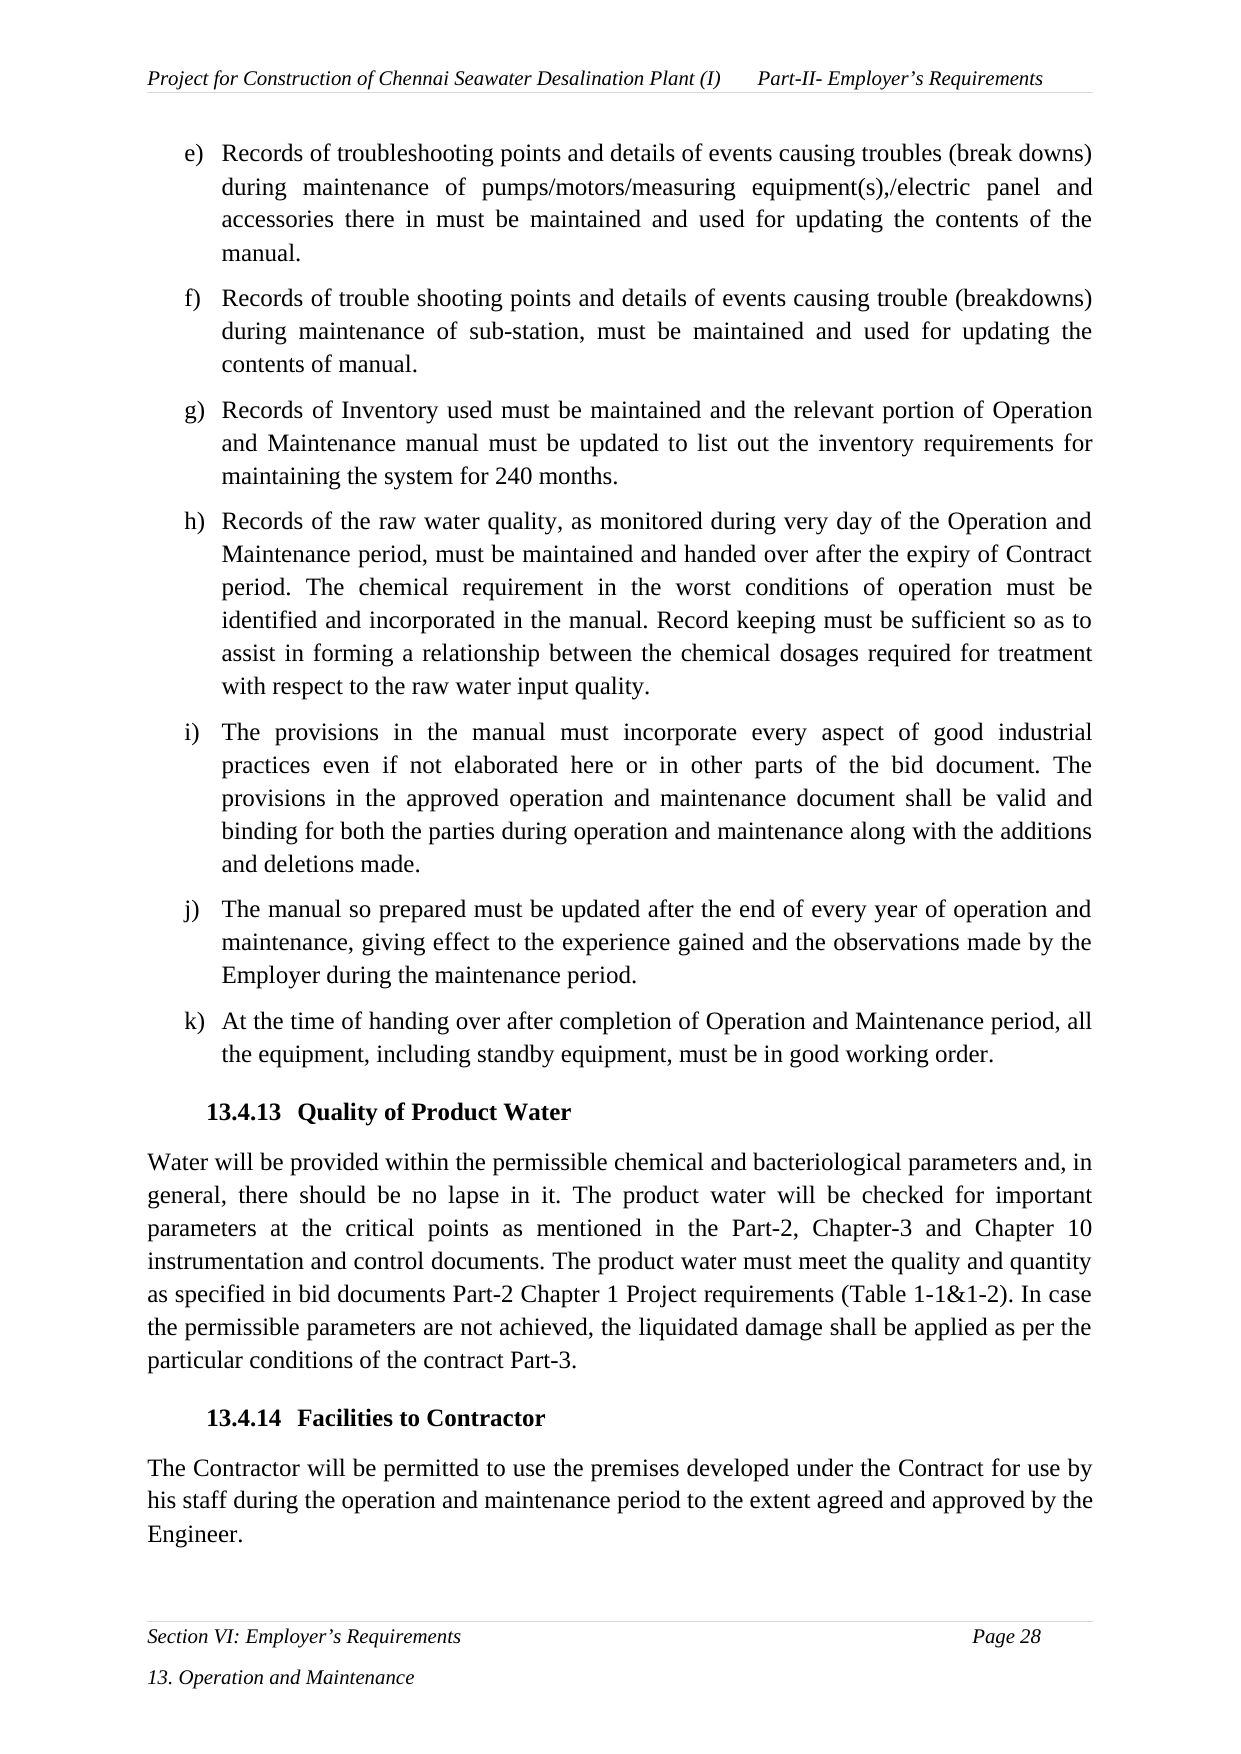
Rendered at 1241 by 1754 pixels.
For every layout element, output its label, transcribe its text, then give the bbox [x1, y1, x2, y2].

list Records of the raw water quality, as monitored during very day of the Operation and Maintenance period, must be maintained and handed over after the expiry of Contract period. The chemical requirement in the worst conditions of operation must be identified and incorporated in the manual. Record keeping must be sufficient so as to assist in forming a relationship between the chemical dosages required for treatment with respect to the raw water input quality. [184, 506, 1093, 700]
text The Contractor will be permitted to use the premises developed under the Contract for use by his staff during the operation and maintenance period to the extent agreed and approved by the Engineer. [147, 1453, 1093, 1547]
list Records of troubleshooting points and details of events causing troubles (break downs) during maintenance of pumps/motors/measuring equipment(s),/electric panel and accessories there in must be maintained and used for updating the contents of the manual. [184, 138, 1093, 266]
subtitle Quality of Product Water [206, 1097, 1093, 1126]
list Records of Inventory used must be maintained and the relevant portion of Operation and Maintenance manual must be updated to list out the inventory requirements for maintaining the system for 240 months. [184, 395, 1093, 489]
list Records of trouble shooting points and details of events causing trouble (breakdowns) during maintenance of sub-station, must be maintained and used for updating the contents of manual. [184, 283, 1093, 378]
text Water will be provided within the permissible chemical and bacteriological parameters and, in general, there should be no lapse in it. The product water will be checked for important parameters at the critical points as mentioned in the Part-2, Chapter-3 and Chapter 10 instrumentation and control documents. The product water must meet the quality and quantity as specified in bid documents Part-2 Chapter 1 Project requirements (Table 1-1&1-2). In case the permissible parameters are not achieved, the liquidated damage shall be applied as per the particular conditions of the contract Part-3. [147, 1147, 1093, 1374]
list The manual so prepared must be updated after the end of every year of operation and maintenance, giving effect to the experience gained and the observations made by the Employer during the maintenance period. [184, 894, 1093, 989]
subtitle Facilities to Contractor [206, 1403, 1093, 1432]
list At the time of handing over after completion of Operation and Maintenance period, all the equipment, including standby equipment, must be in good working order. [184, 1006, 1093, 1068]
list The provisions in the manual must incorporate every aspect of good industrial practices even if not elaborated here or in other parts of the bid document. The provisions in the approved operation and maintenance document shall be valid and binding for both the parties during operation and maintenance along with the additions and deletions made. [184, 717, 1093, 878]
